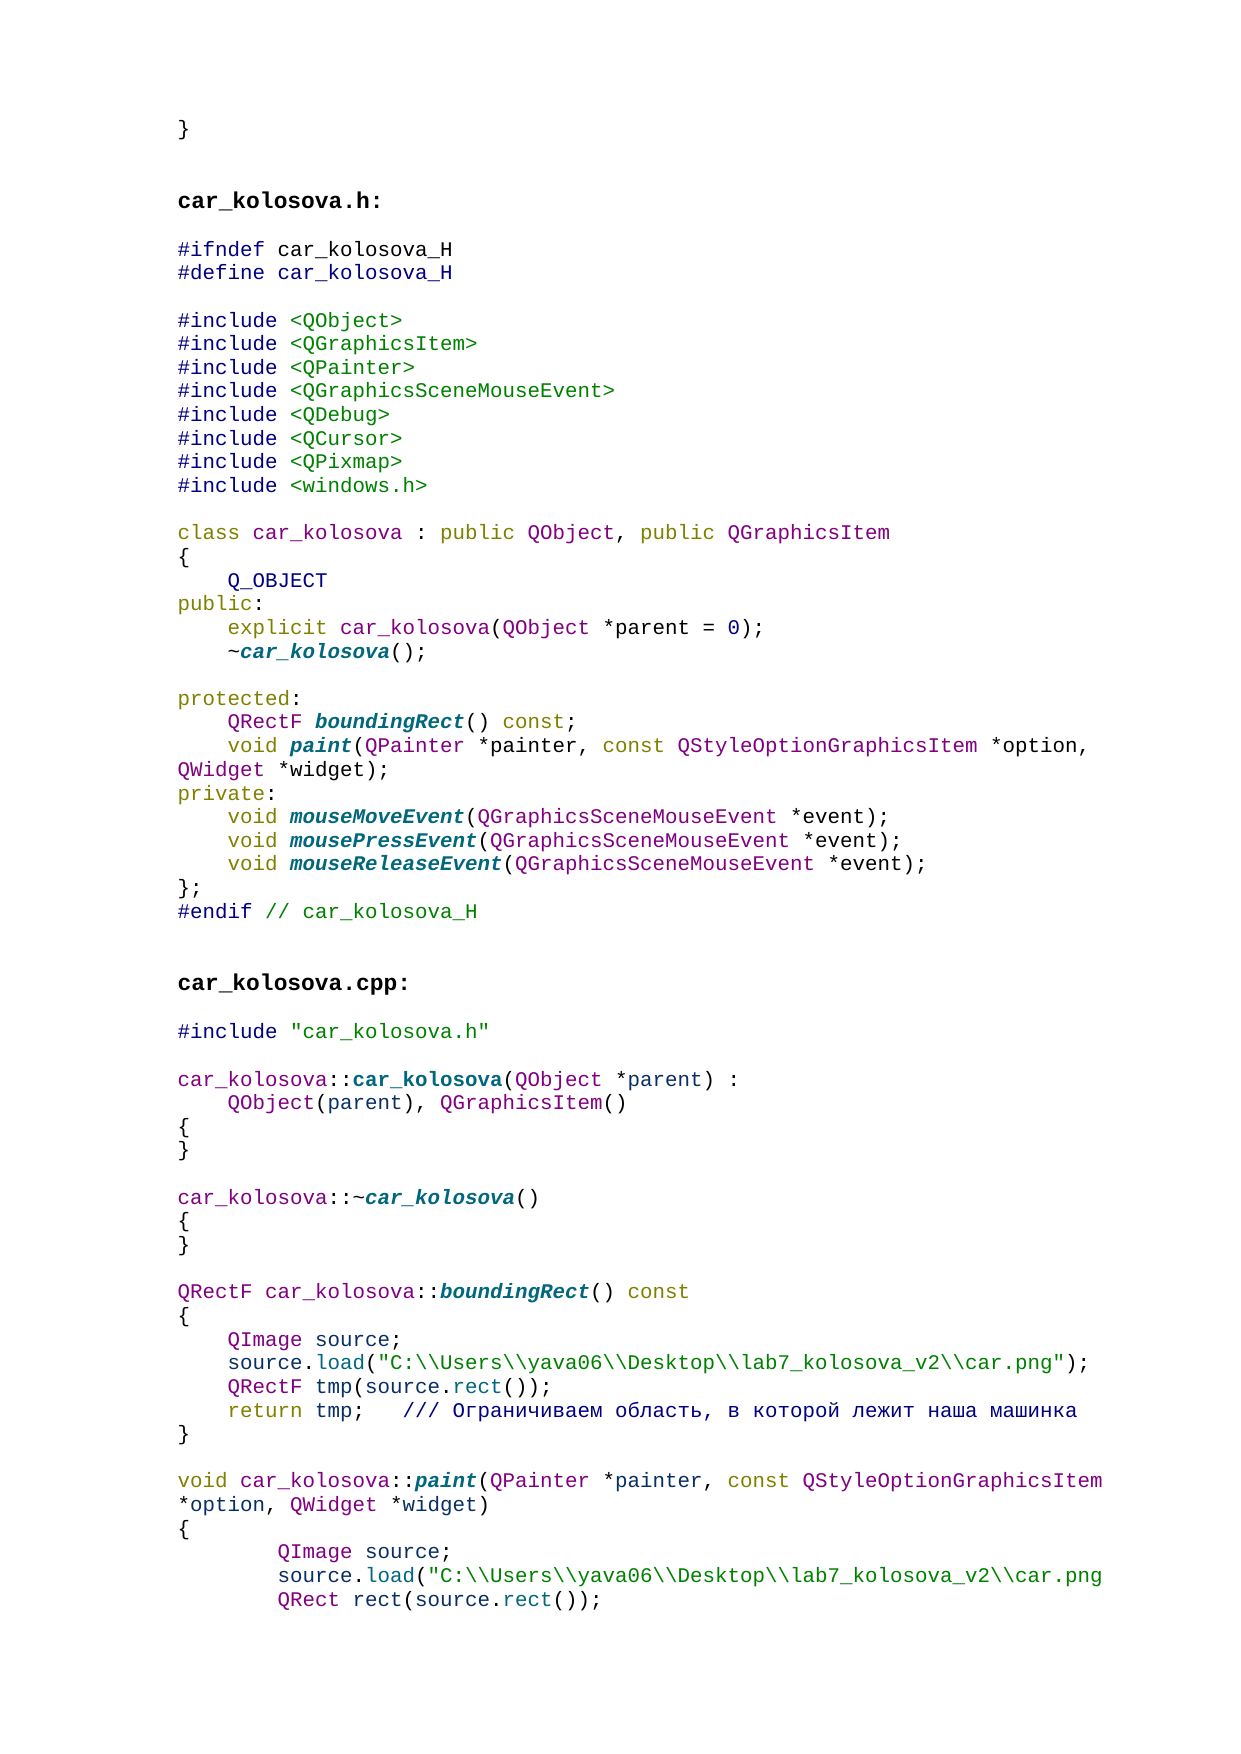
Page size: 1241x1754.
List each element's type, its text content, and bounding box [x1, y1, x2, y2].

text QImage source; [177, 1541, 1152, 1565]
text #define car_kolosova_H [177, 262, 1152, 286]
text protected: [177, 688, 1152, 712]
text void mousePressEvent(QGraphicsSceneMouseEvent *event); [177, 830, 1152, 853]
text #endif // car_kolosova_H [177, 901, 1152, 924]
text #include <QDebug> [177, 404, 1152, 428]
text { [177, 1116, 1152, 1139]
text ~car_kolosova(); [177, 641, 1152, 664]
text QRectF boundingRect() const; [177, 712, 1152, 735]
text class car_kolosova : public QObject, public QGraphicsItem [177, 522, 1152, 546]
text #include <windows.h> [177, 475, 1152, 499]
text source.load("C:\\Users\\yava06\\Desktop\\lab7_kolosova_v2\\car.png"); [177, 1352, 1152, 1376]
text return tmp; /// Ограничиваем область, в которой лежит наша машинка [177, 1399, 1152, 1423]
text QRect rect(source.rect()); [177, 1589, 1152, 1612]
text car_kolosova.cpp: [177, 972, 1152, 998]
text private: [177, 782, 1152, 806]
text #include <QCursor> [177, 428, 1152, 451]
text { [177, 1210, 1152, 1234]
text void car_kolosova::paint(QPainter *painter, const QStyleOptionGraphicsItem *option, QWidget *widget) [177, 1471, 1152, 1518]
text void mouseReleaseEvent(QGraphicsSceneMouseEvent *event); [177, 853, 1152, 877]
text { [177, 546, 1152, 570]
text { [177, 1305, 1152, 1329]
text car_kolosova.h: [177, 189, 1152, 215]
text public: [177, 593, 1152, 617]
text } [177, 118, 1152, 142]
text QImage source; [177, 1329, 1152, 1352]
text #include <QPainter> [177, 357, 1152, 381]
text } [177, 1139, 1152, 1163]
text #include <QPixmap> [177, 451, 1152, 475]
text QRectF tmp(source.rect()); [177, 1376, 1152, 1399]
text explicit car_kolosova(QObject *parent = 0); [177, 617, 1152, 641]
text QObject(parent), QGraphicsItem() [177, 1092, 1152, 1116]
text { [177, 1518, 1152, 1541]
text } [177, 1234, 1152, 1258]
text }; [177, 877, 1152, 901]
text car_kolosova::~car_kolosova() [177, 1187, 1152, 1210]
text car_kolosova::car_kolosova(QObject *parent) : [177, 1068, 1152, 1092]
text void paint(QPainter *painter, const QStyleOptionGraphicsItem *option, QWidget *widget); [177, 735, 1152, 782]
text source.load("C:\\Users\\yava06\\Desktop\\lab7_kolosova_v2\\car.png [177, 1565, 1152, 1589]
text #include <QGraphicsSceneMouseEvent> [177, 381, 1152, 404]
text void mouseMoveEvent(QGraphicsSceneMouseEvent *event); [177, 806, 1152, 830]
text #include "car_kolosova.h" [177, 1021, 1152, 1045]
text Q_OBJECT [177, 570, 1152, 593]
text #include <QObject> [177, 309, 1152, 333]
text #include <QGraphicsItem> [177, 333, 1152, 357]
text #ifndef car_kolosova_H [177, 239, 1152, 262]
text } [177, 1423, 1152, 1447]
text QRectF car_kolosova::boundingRect() const [177, 1281, 1152, 1305]
